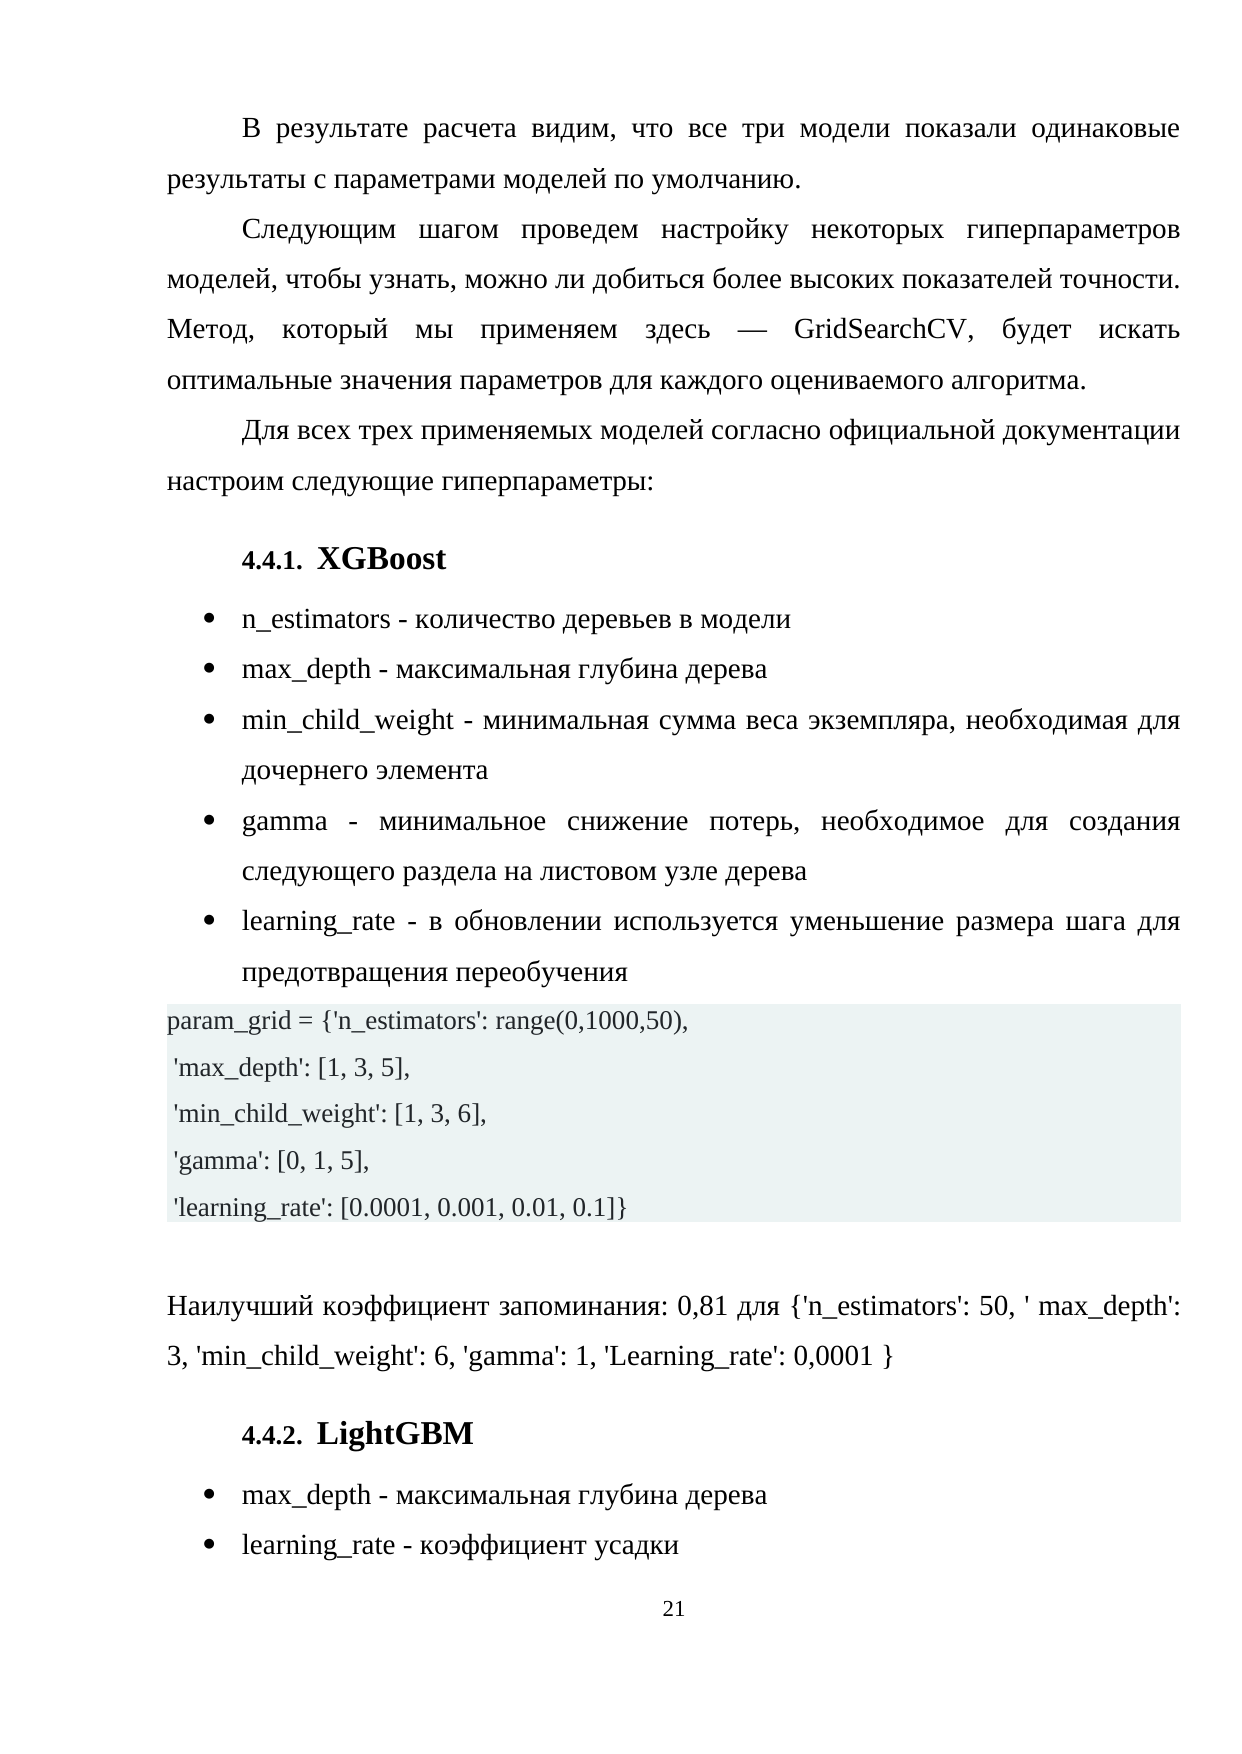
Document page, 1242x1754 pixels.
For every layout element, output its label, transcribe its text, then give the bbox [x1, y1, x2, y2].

text Следующим шагом проведем настройку некоторых гиперпараметров моделей, чтобы узнать, можно ли добиться более высоких показателей точности. Метод, который мы применяем здесь — GridSearchCV, будет искать оптимальные значения параметров для каждого оцениваемого алгоритма. [167, 211, 1181, 396]
text Для всех трех применяемых моделей согласно официальной документации настроим следующие гиперпараметры: [167, 412, 1181, 496]
list max_depth - максимальная глубина дерева [204, 1477, 1181, 1511]
text 'gamma': [0, 1, 5], [167, 1144, 1181, 1175]
list max_depth - максимальная глубина дерева [204, 652, 1181, 685]
list n_estimators - количество деревьев в модели [204, 601, 1181, 635]
subtitle LightGBM [242, 1413, 1181, 1452]
list learning_rate - коэффициент усадки [204, 1527, 1181, 1561]
list gamma - минимальное снижение потерь, необходимое для создания следующего раздела на листовом узле дерева [204, 803, 1181, 887]
text 'min_child_weight': [1, 3, 6], [167, 1098, 1181, 1129]
list min_child_weight - минимальная сумма веса экземпляра, необходимая для дочернего элемента [204, 702, 1181, 786]
text 'learning_rate': [0.0001, 0.001, 0.01, 0.1]} [167, 1191, 1181, 1222]
text Наилучший коэффициент запоминания: 0,81 для {'n_estimators': 50, ' max_depth': 3, 'min_child_weight': 6, 'gamma': 1, 'Learning_rate': 0,0001 } [167, 1288, 1181, 1372]
list learning_rate - в обновлении используется уменьшение размера шага для предотвращения переобучения [204, 903, 1181, 987]
text 'max_depth': [1, 3, 5], [167, 1051, 1181, 1082]
text param_grid = {'n_estimators': range(0,1000,50), [167, 1004, 1181, 1035]
text В результате расчета видим, что все три модели показали одинаковые результаты с параметрами моделей по умолчанию. [167, 110, 1181, 194]
subtitle XGBoost [242, 538, 1181, 576]
